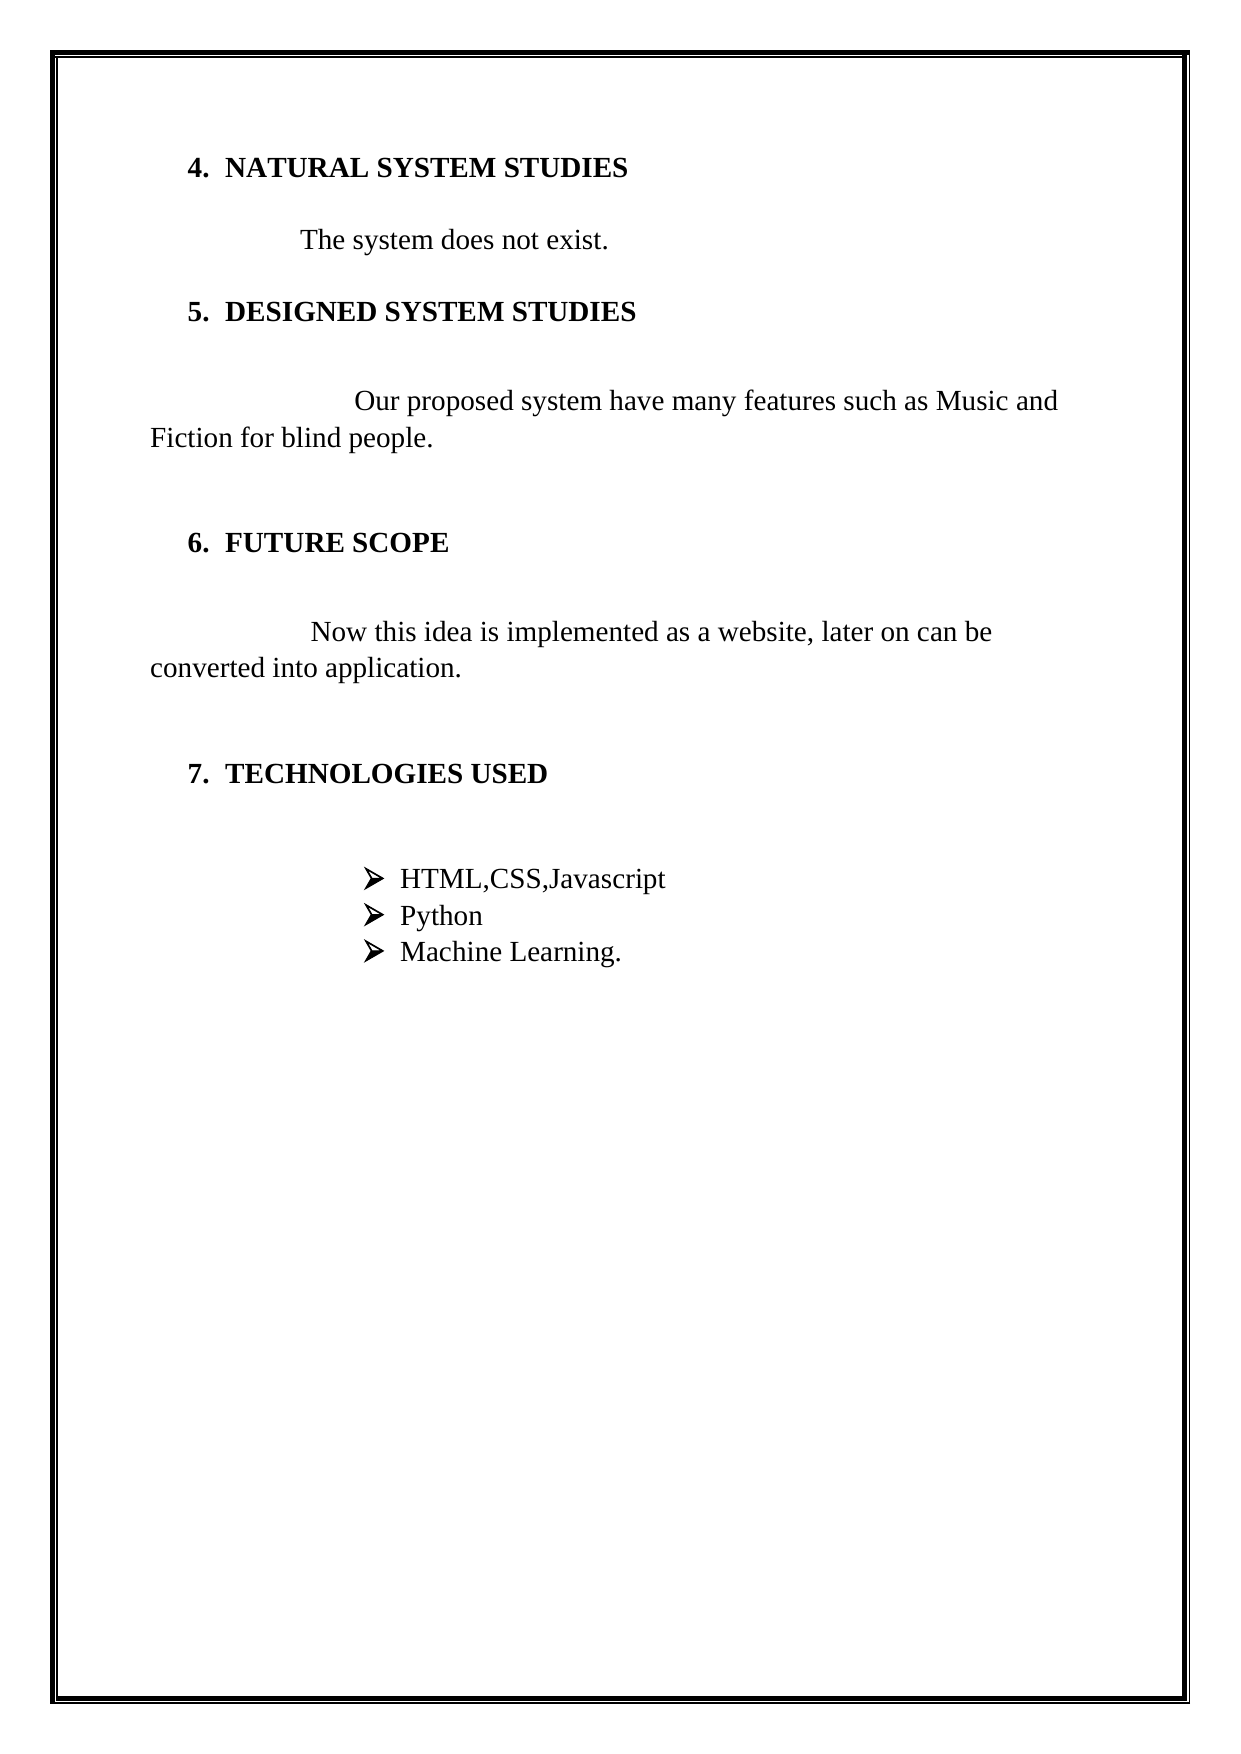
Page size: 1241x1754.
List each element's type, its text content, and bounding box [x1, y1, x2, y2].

list NATURAL SYSTEM STUDIES [187, 150, 1090, 183]
list The system does not exist. [300, 222, 1090, 256]
list Python [362, 898, 1090, 932]
list HTML,CSS,Javascript [362, 862, 1090, 895]
list DESIGNED SYSTEM STUDIES [187, 294, 1090, 328]
list Machine Learning. [362, 934, 1090, 968]
text Now this idea is implemented as a website, later on can be converted into application. [150, 614, 1090, 684]
list TECHNOLOGIES USED [187, 756, 1090, 789]
text Our proposed system have many features such as Music and Fiction for blind people. [150, 383, 1090, 453]
list FUTURE SCOPE [187, 525, 1090, 559]
